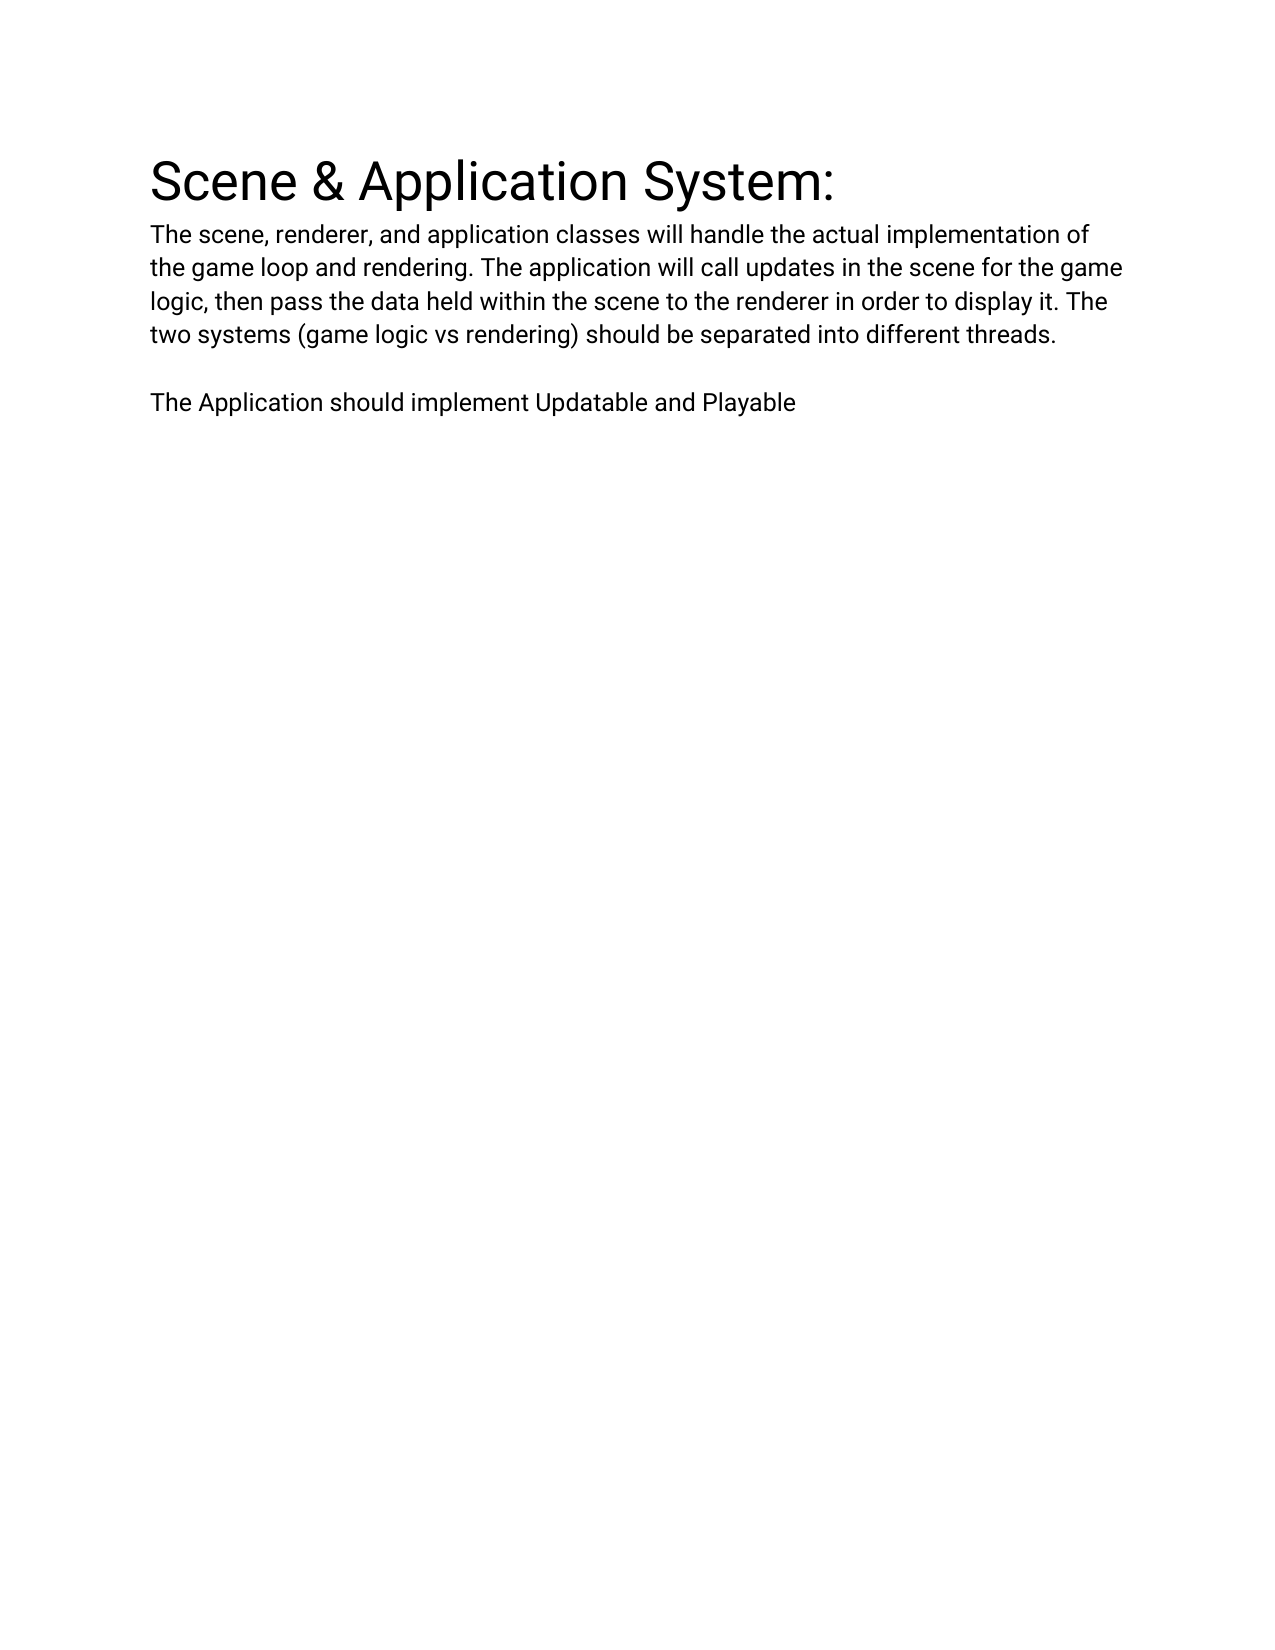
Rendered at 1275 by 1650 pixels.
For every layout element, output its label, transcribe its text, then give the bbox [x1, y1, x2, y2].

text The scene, renderer, and application classes will handle the actual implementation of the game loop and rendering. The application will call updates in the scene for the game logic, then pass the data held within the scene to the renderer in order to display it. The two systems (game logic vs rendering) should be separated into different threads. [150, 220, 1125, 350]
text The Application should implement Updatable and Playable [150, 388, 1125, 417]
title Scene & Application System: [150, 150, 1125, 213]
